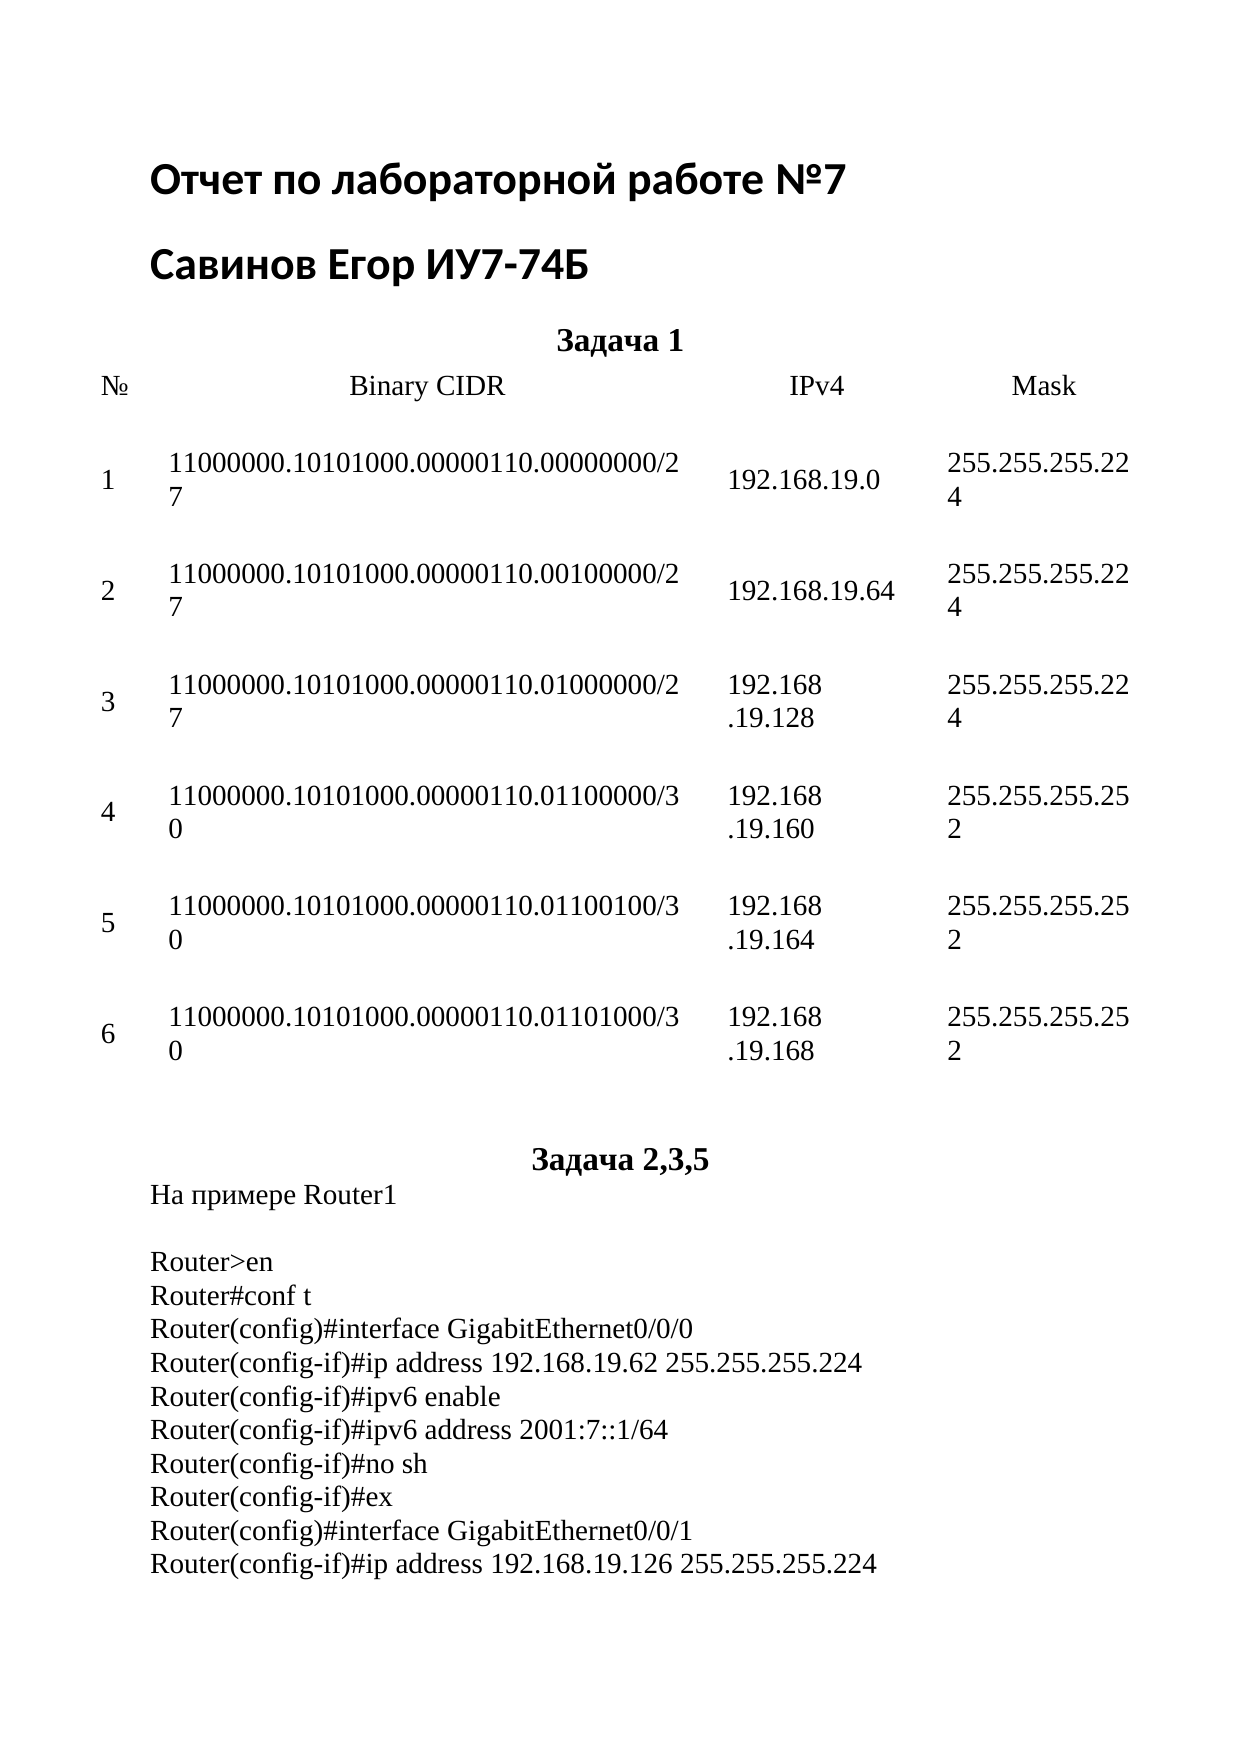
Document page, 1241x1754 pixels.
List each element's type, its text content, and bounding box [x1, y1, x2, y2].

text На примере Router1 [150, 1177, 1090, 1211]
table_header Mask [927, 359, 1161, 436]
text Задача 2,3,5 [150, 1139, 1090, 1177]
table_cell 11000000.10101000.00000110.01000000/27 [148, 658, 707, 768]
table_header № [80, 359, 148, 436]
table_cell 255.255.255.252 [927, 879, 1161, 990]
table_cell 5 [80, 879, 148, 990]
text Задача 1 [150, 320, 1090, 358]
table_cell 11000000.10101000.00000110.00000000/27 [148, 436, 707, 547]
table_cell 192.168.19.64 [707, 547, 927, 657]
table_cell 2 [80, 547, 148, 657]
text Router#conf t [150, 1278, 1090, 1312]
text Router(config)#interface GigabitEthernet0/0/1 [150, 1513, 1090, 1546]
text Router(config-if)#ipv6 enable [150, 1379, 1090, 1412]
text Router(config-if)#ip address 192.168.19.62 255.255.255.224 [150, 1345, 1090, 1379]
table_header Binary CIDR [148, 359, 707, 436]
table_cell 11000000.10101000.00000110.01100000/30 [148, 768, 707, 879]
table_cell 11000000.10101000.00000110.01100100/30 [148, 879, 707, 990]
table_cell 4 [80, 768, 148, 879]
text Router(config)#interface GigabitEthernet0/0/0 [150, 1312, 1090, 1345]
text Савинов Егор ИУ7-74Б [150, 235, 1090, 291]
text Router>en [150, 1244, 1090, 1278]
table_header IPv4 [707, 359, 927, 436]
text Router(config-if)#ipv6 address 2001:7::1/64 [150, 1412, 1090, 1446]
table_cell 11000000.10101000.00000110.00100000/27 [148, 547, 707, 657]
text Router(config-if)#no sh [150, 1446, 1090, 1479]
table_cell 255.255.255.224 [927, 547, 1161, 657]
table_cell 6 [80, 990, 148, 1101]
table_cell 255.255.255.252 [927, 990, 1161, 1101]
table_cell 192.168.19.168 [707, 990, 927, 1101]
table_cell 3 [80, 658, 148, 768]
text Отчет по лабораторной работе №7 [150, 150, 1090, 206]
table_cell 192.168.19.0 [707, 436, 927, 547]
text Router(config-if)#ip address 192.168.19.126 255.255.255.224 [150, 1546, 1090, 1580]
table_cell 255.255.255.224 [927, 436, 1161, 547]
table_cell 192.168.19.160 [707, 768, 927, 879]
table_cell 11000000.10101000.00000110.01101000/30 [148, 990, 707, 1101]
table_cell 255.255.255.224 [927, 658, 1161, 768]
table_cell 255.255.255.252 [927, 768, 1161, 879]
text Router(config-if)#ex [150, 1479, 1090, 1513]
table_cell 192.168.19.128 [707, 658, 927, 768]
table_cell 1 [80, 436, 148, 547]
table_cell 192.168.19.164 [707, 879, 927, 990]
